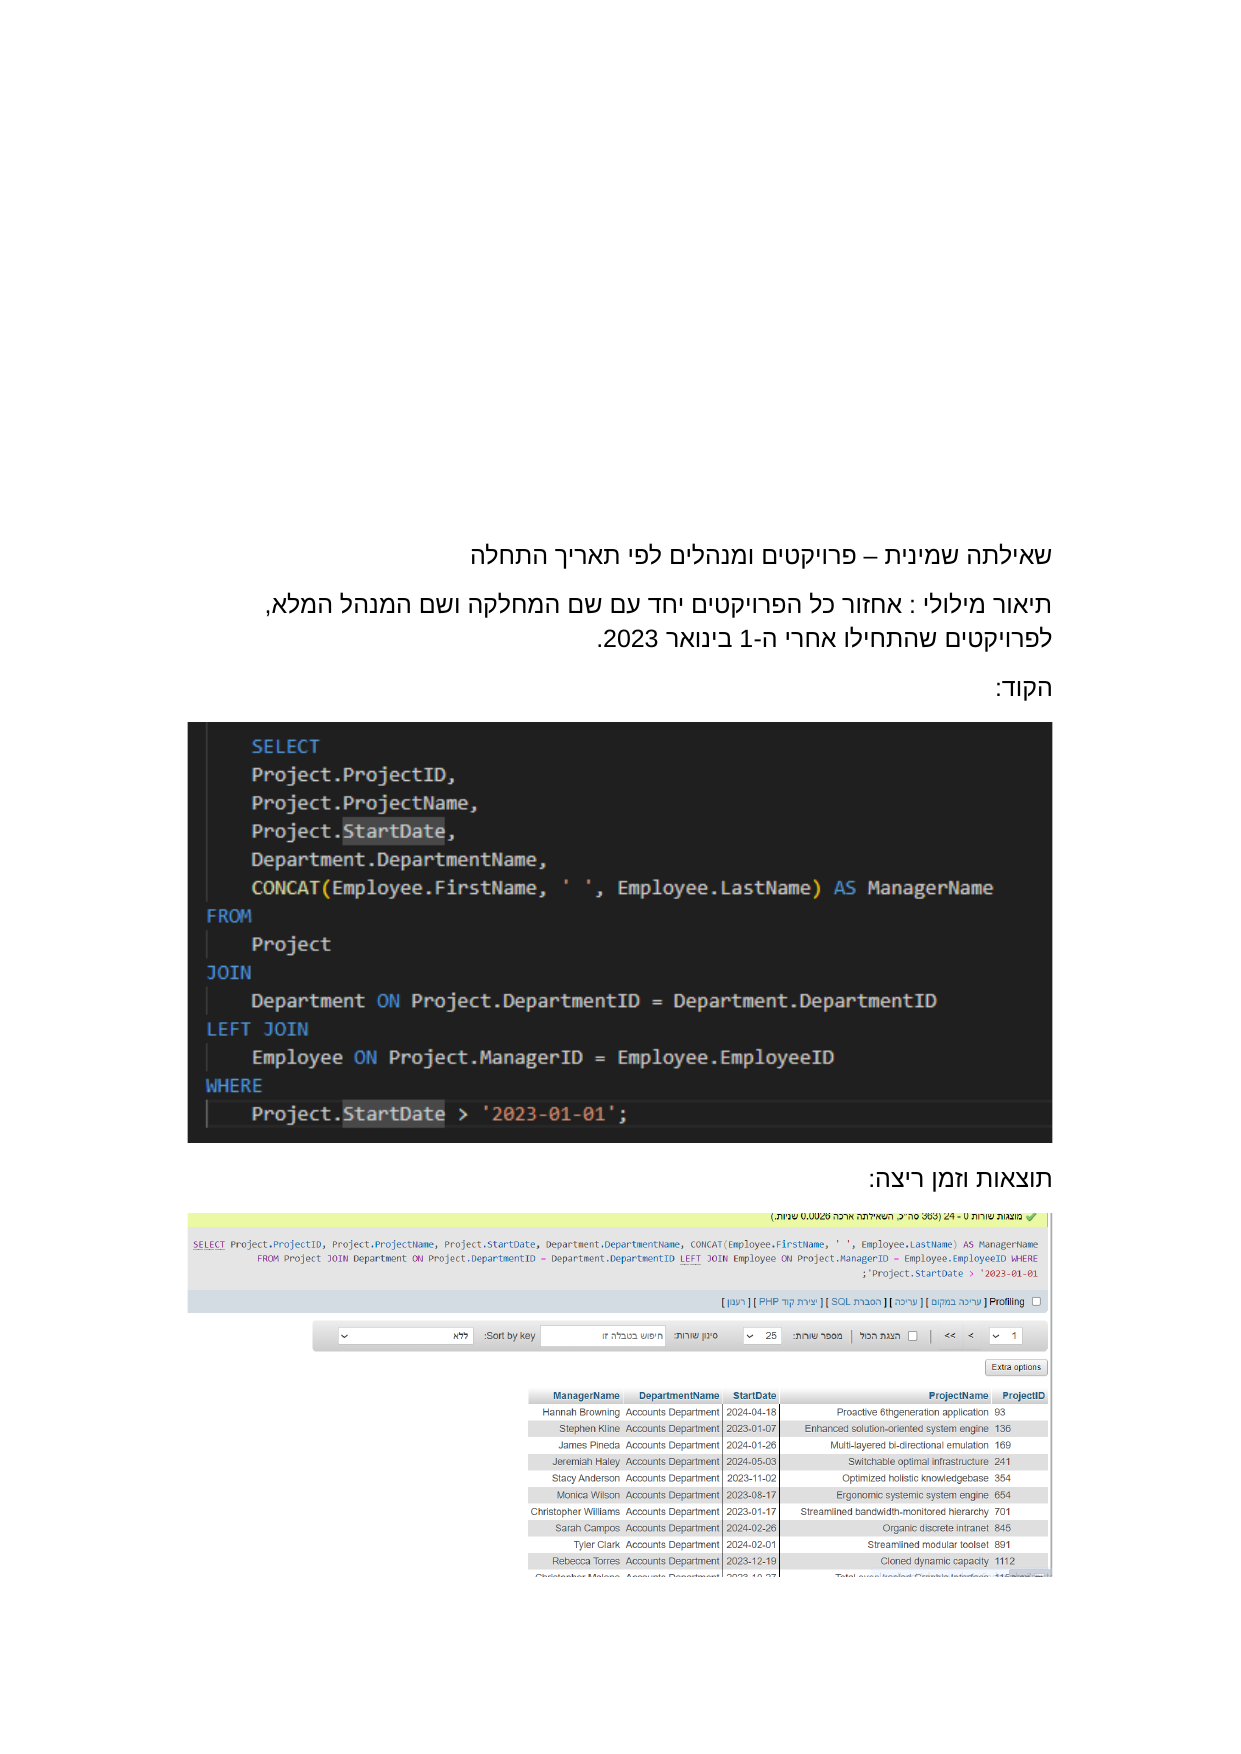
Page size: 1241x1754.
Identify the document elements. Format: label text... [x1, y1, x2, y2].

text תוצאות וזמן ריצה: [187, 1164, 1053, 1193]
text תיאור מילולי : אחזור כל הפרויקטים יחד עם שם המחלקה ושם המנהל המלא, לפרויקטים שהתחילו אחרי ה-1 בינואר 2023. [187, 591, 1053, 652]
text הקוד: [187, 673, 1053, 702]
picture [187, 722, 1053, 1143]
text שאילתה שמינית – פרויקטים ומנהלים לפי תאריך התחלה [187, 541, 1053, 569]
picture [187, 1213, 1053, 1577]
